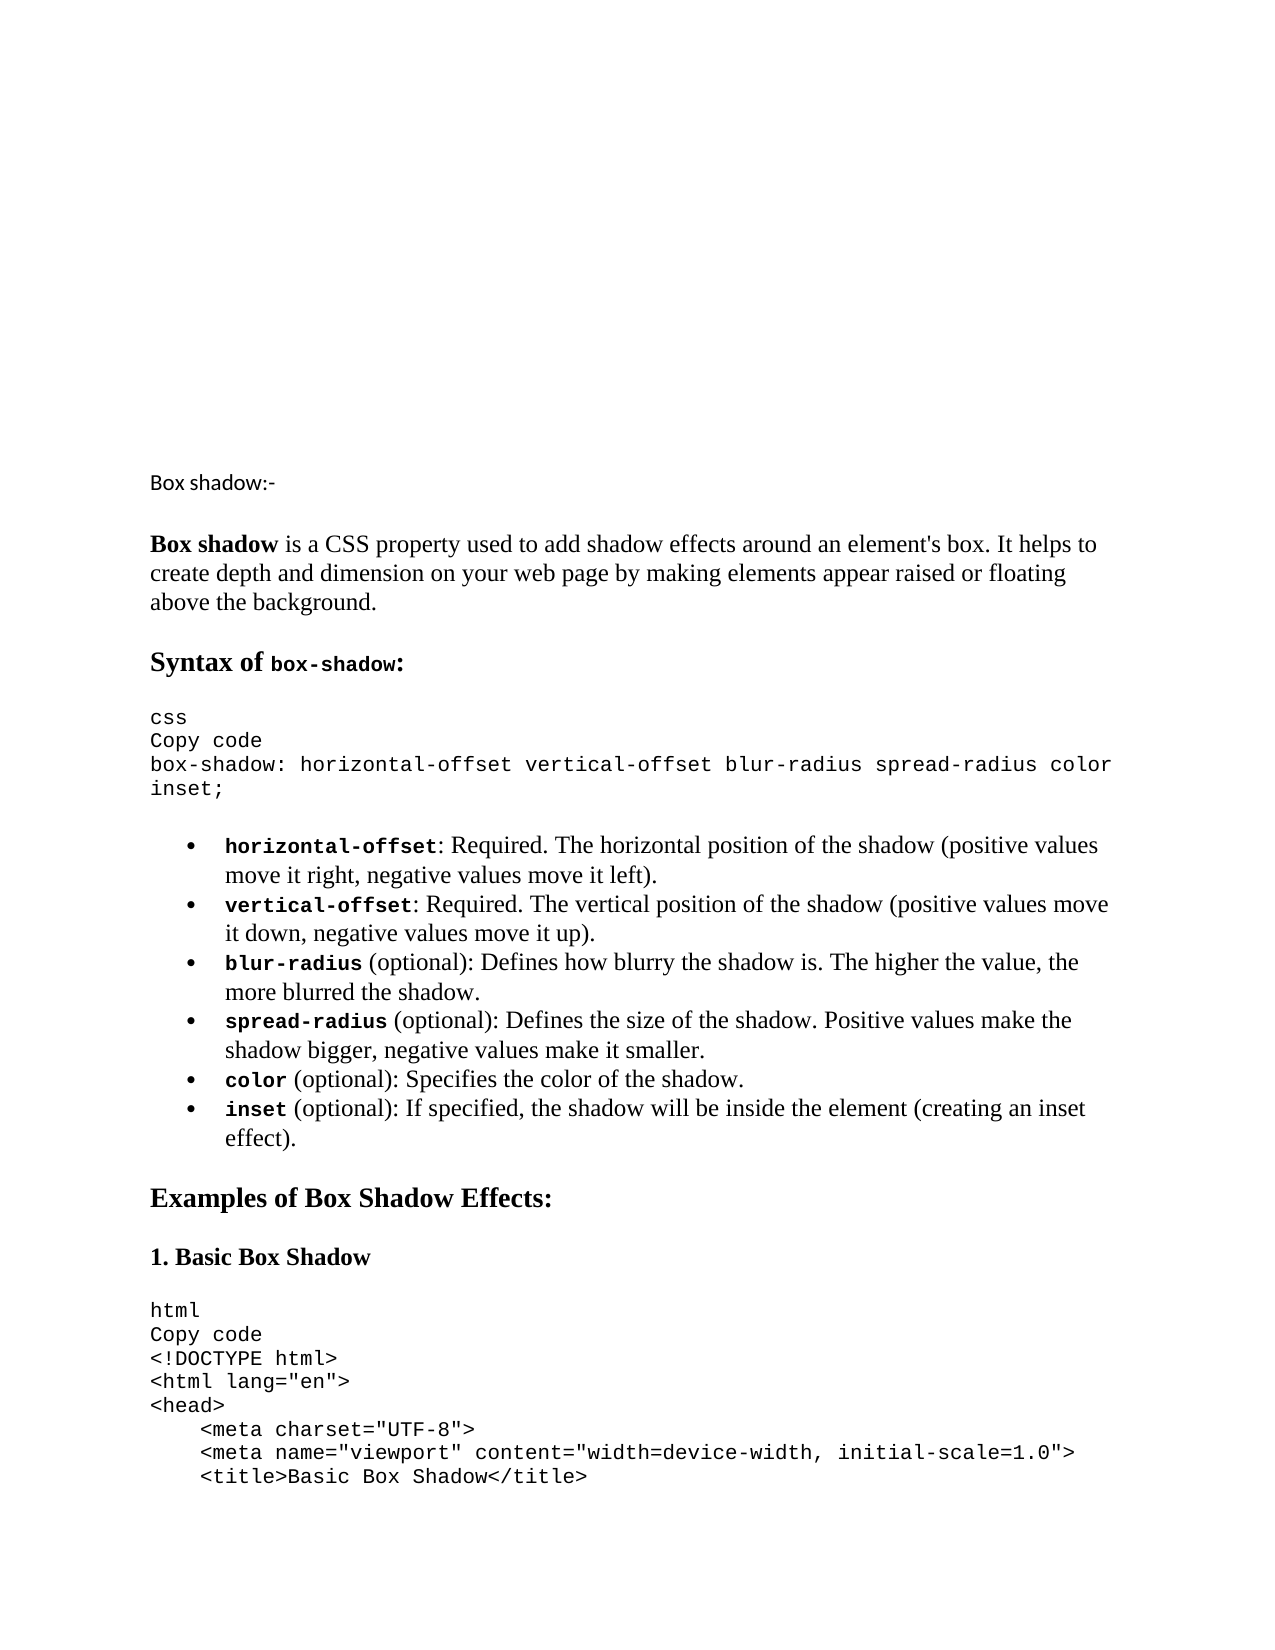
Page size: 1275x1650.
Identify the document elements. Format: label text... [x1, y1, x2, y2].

text <meta charset="UTF-8"> [150, 1418, 1125, 1442]
list inset (optional): If specified, the shadow will be inside the element (creating an inset effect). [187, 1093, 1125, 1152]
text box-shadow: horizontal-offset vertical-offset blur-radius spread-radius color inset; [150, 754, 1125, 801]
list horizontal-offset: Required. The horizontal position of the shadow (positive values move it right, negative values move it left). [187, 830, 1125, 889]
text Examples of Box Shadow Effects: [150, 1181, 1125, 1213]
text Syntax of box-shadow: [150, 645, 1125, 677]
text Box shadow is a CSS property used to add shadow effects around an element's box. It helps to create depth and dimension on your web page by making elements appear raised or floating above the background. [150, 529, 1125, 616]
list blur-radius (optional): Defines how blurry the shadow is. The higher the value, the more blurred the shadow. [187, 947, 1125, 1005]
list vertical-offset: Required. The vertical position of the shadow (positive values move it down, negative values move it up). [187, 889, 1125, 947]
text 1. Basic Box Shadow [150, 1242, 1125, 1271]
text html [150, 1300, 1125, 1324]
text <head> [150, 1395, 1125, 1418]
text <!DOCTYPE html> [150, 1348, 1125, 1371]
text css [150, 707, 1125, 730]
text <html lang="en"> [150, 1371, 1125, 1395]
list color (optional): Specifies the color of the shadow. [187, 1064, 1125, 1093]
text <title>Basic Box Shadow</title> [150, 1466, 1125, 1489]
text Copy code [150, 1324, 1125, 1348]
list spread-radius (optional): Defines the size of the shadow. Positive values make the shadow bigger, negative values make it smaller. [187, 1005, 1125, 1064]
text Copy code [150, 730, 1125, 754]
text <meta name="viewport" content="width=device-width, initial-scale=1.0"> [150, 1442, 1125, 1466]
text Box shadow:- [150, 468, 1125, 496]
